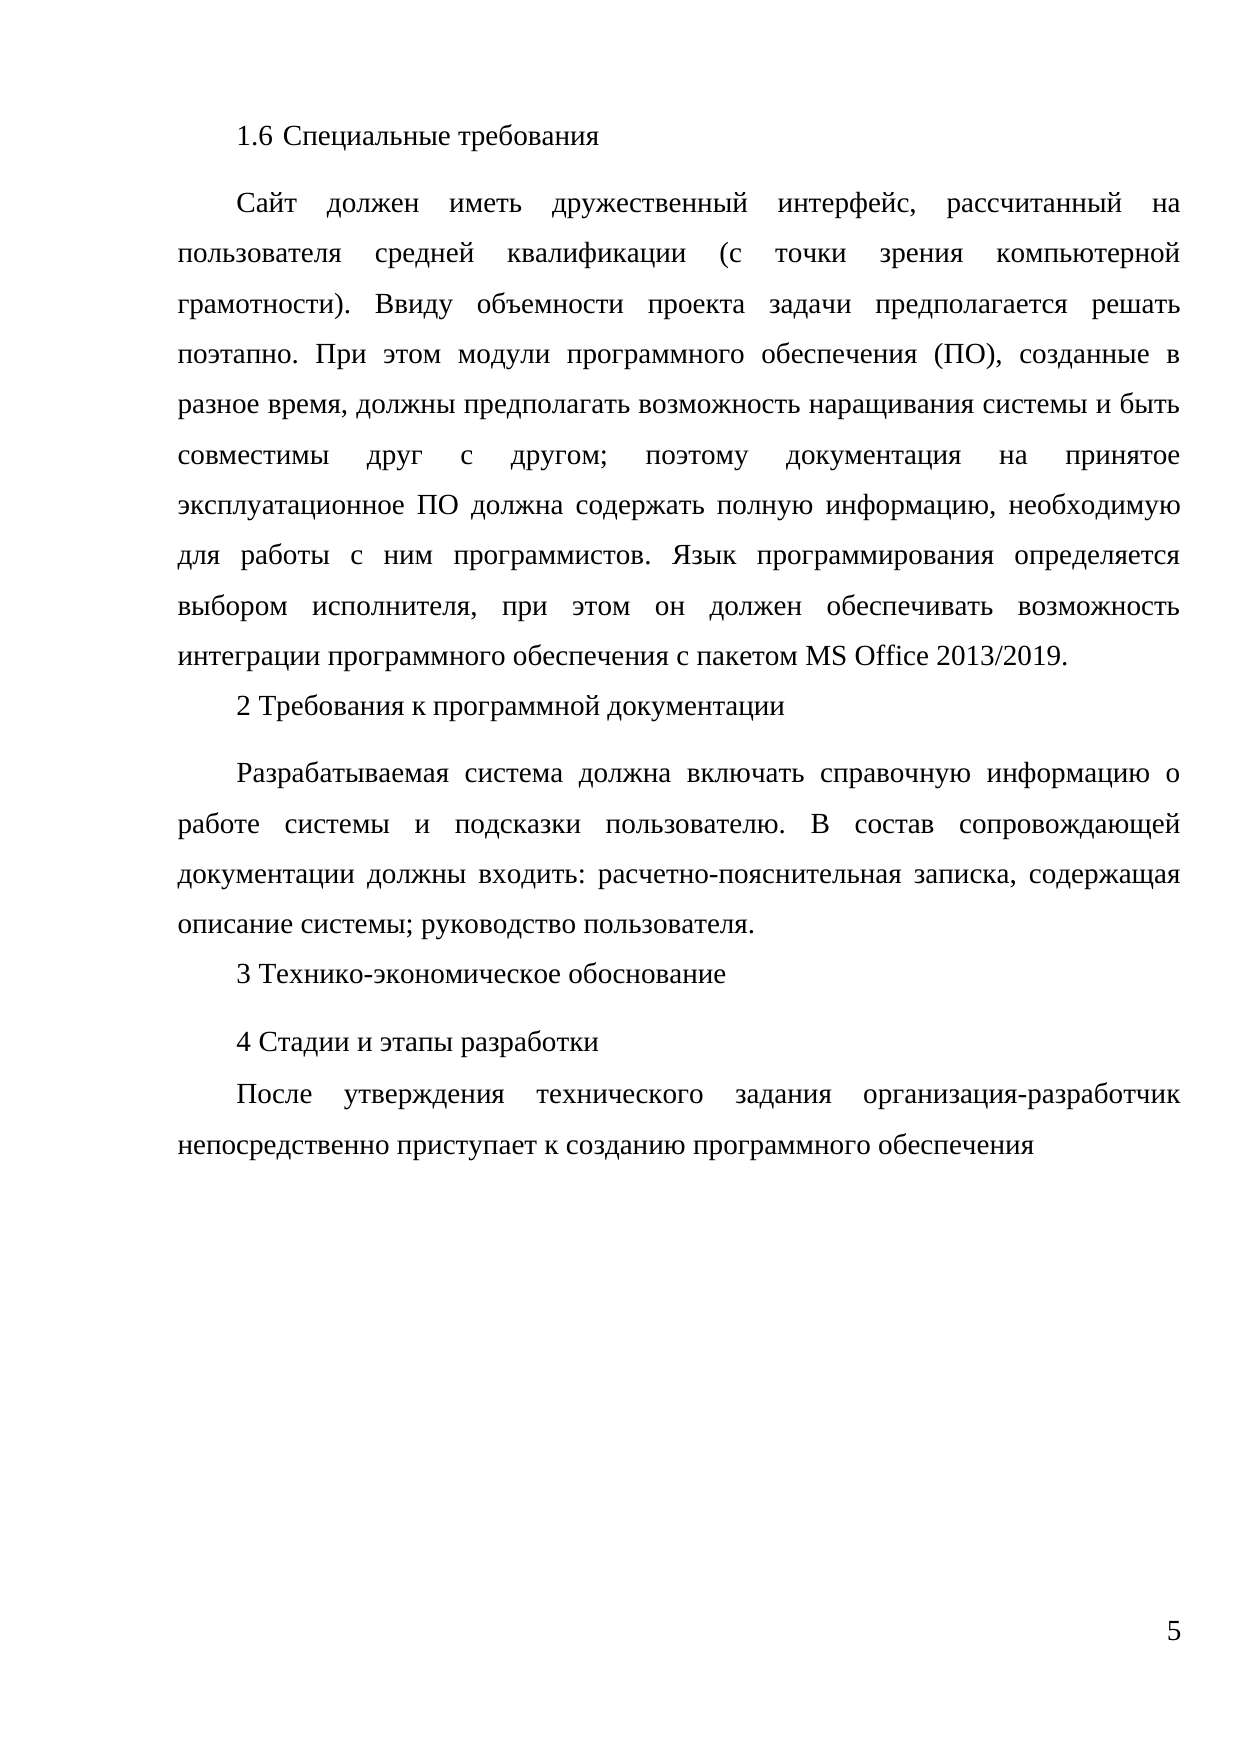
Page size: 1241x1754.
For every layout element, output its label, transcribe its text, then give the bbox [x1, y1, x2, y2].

list Стадии и этапы разработки [177, 1024, 1181, 1057]
text Разрабатываемая система должна включать справочную информацию о работе системы и подсказки пользователю. В состав сопровождающей документации должны входить: расчетно-пояснительная записка, содержащая описание системы; руководство пользователя. [177, 755, 1181, 940]
text Сайт должен иметь дружественный интерфейс, рассчитанный на пользователя средней квалификации (с точки зрения компьютерной грамотности). Ввиду объемности проекта задачи предполагается решать поэтапно. При этом модули программного обеспечения (ПО), созданные в разное время, должны предполагать возможность наращивания системы и быть совместимы друг с другом; поэтому документация на принятое эксплуатационное ПО должна содержать полную информацию, необходимую для работы с ним программистов. Язык программирования определяется выбором исполнителя, при этом он должен обеспечивать возможность интеграции программного обеспечения с пакетом MS Office 2013/2019. [177, 185, 1181, 672]
subtitle Требования к программной документации [177, 688, 1181, 722]
list Технико-экономическое обоснование [177, 957, 1181, 990]
text После утверждения технического задания организация-разработчик непосредственно приступает к созданию программного обеспечения [177, 1077, 1181, 1160]
subtitle Специальные требования [236, 118, 1181, 152]
